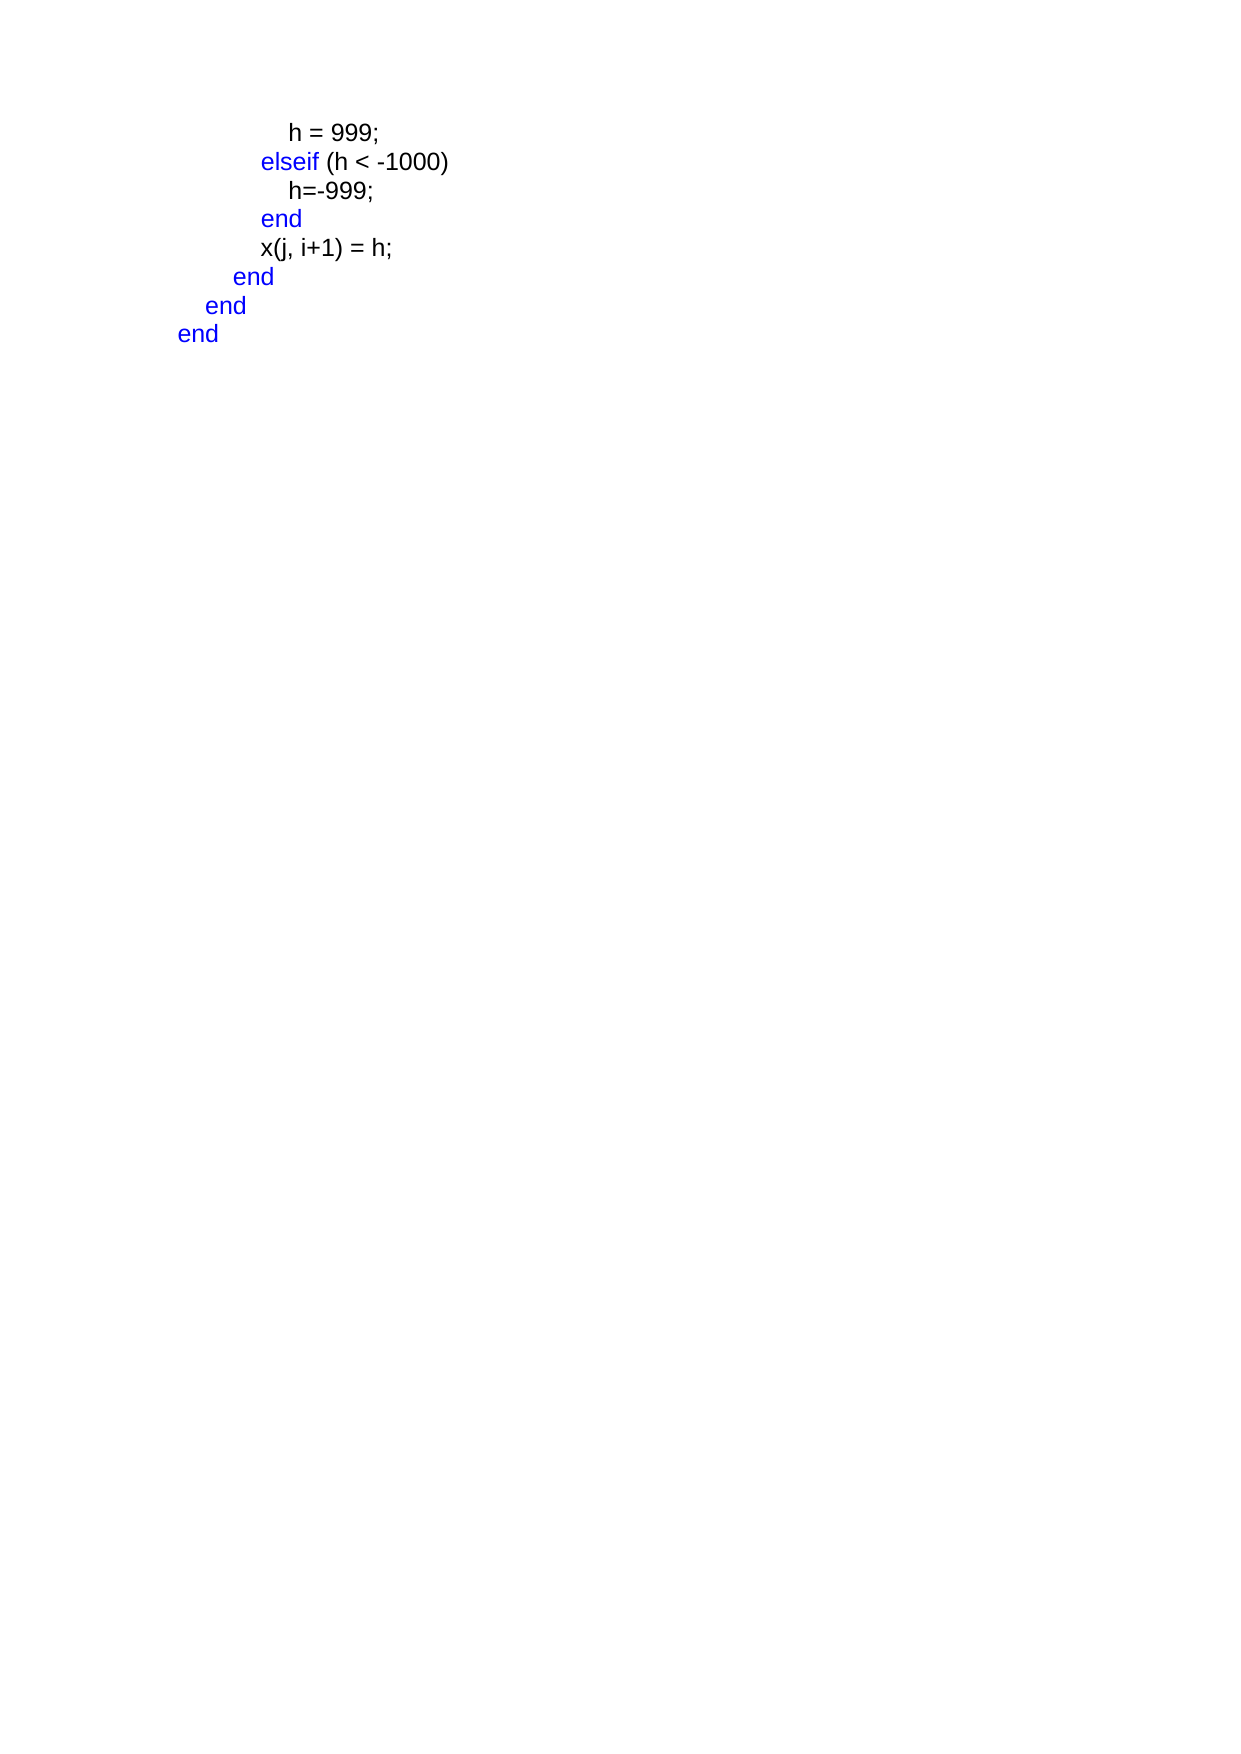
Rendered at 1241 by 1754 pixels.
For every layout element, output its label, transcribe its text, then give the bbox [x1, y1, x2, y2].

text elseif (h < -1000) [177, 147, 1152, 176]
text h = 999; [177, 118, 1152, 147]
text h=-999; [177, 176, 1152, 204]
text end [177, 291, 1152, 319]
text x(j, i+1) = h; [177, 233, 1152, 262]
text end [177, 262, 1152, 291]
text end [177, 204, 1152, 233]
text end [177, 319, 1152, 348]
